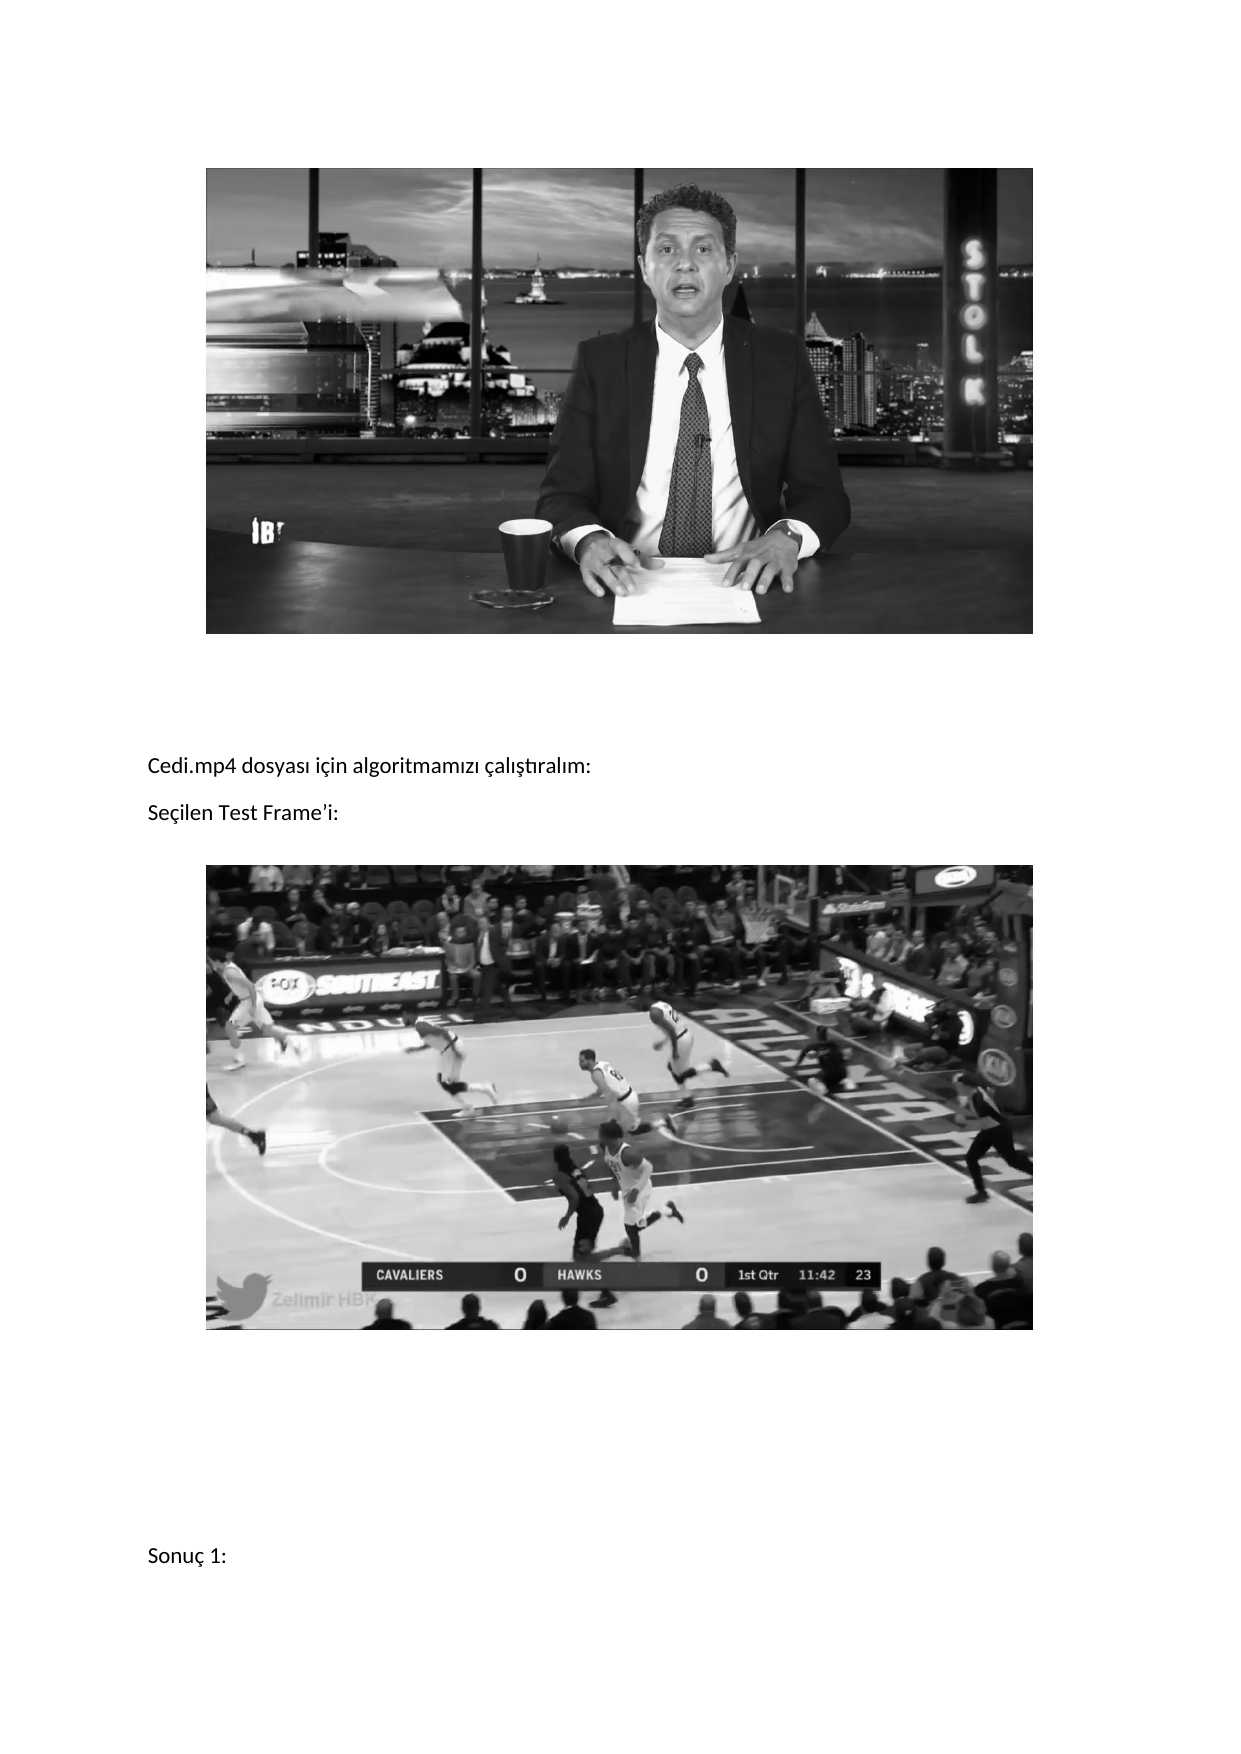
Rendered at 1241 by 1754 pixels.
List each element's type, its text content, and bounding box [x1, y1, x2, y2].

text Seçilen Test Frame’i: [148, 798, 1093, 826]
picture [147, 844, 1093, 1382]
text Cedi.mp4 dosyası için algoritmamızı çalıştıralım: [148, 751, 1093, 779]
picture [147, 147, 1093, 686]
text Sonuç 1: [148, 1542, 1093, 1569]
